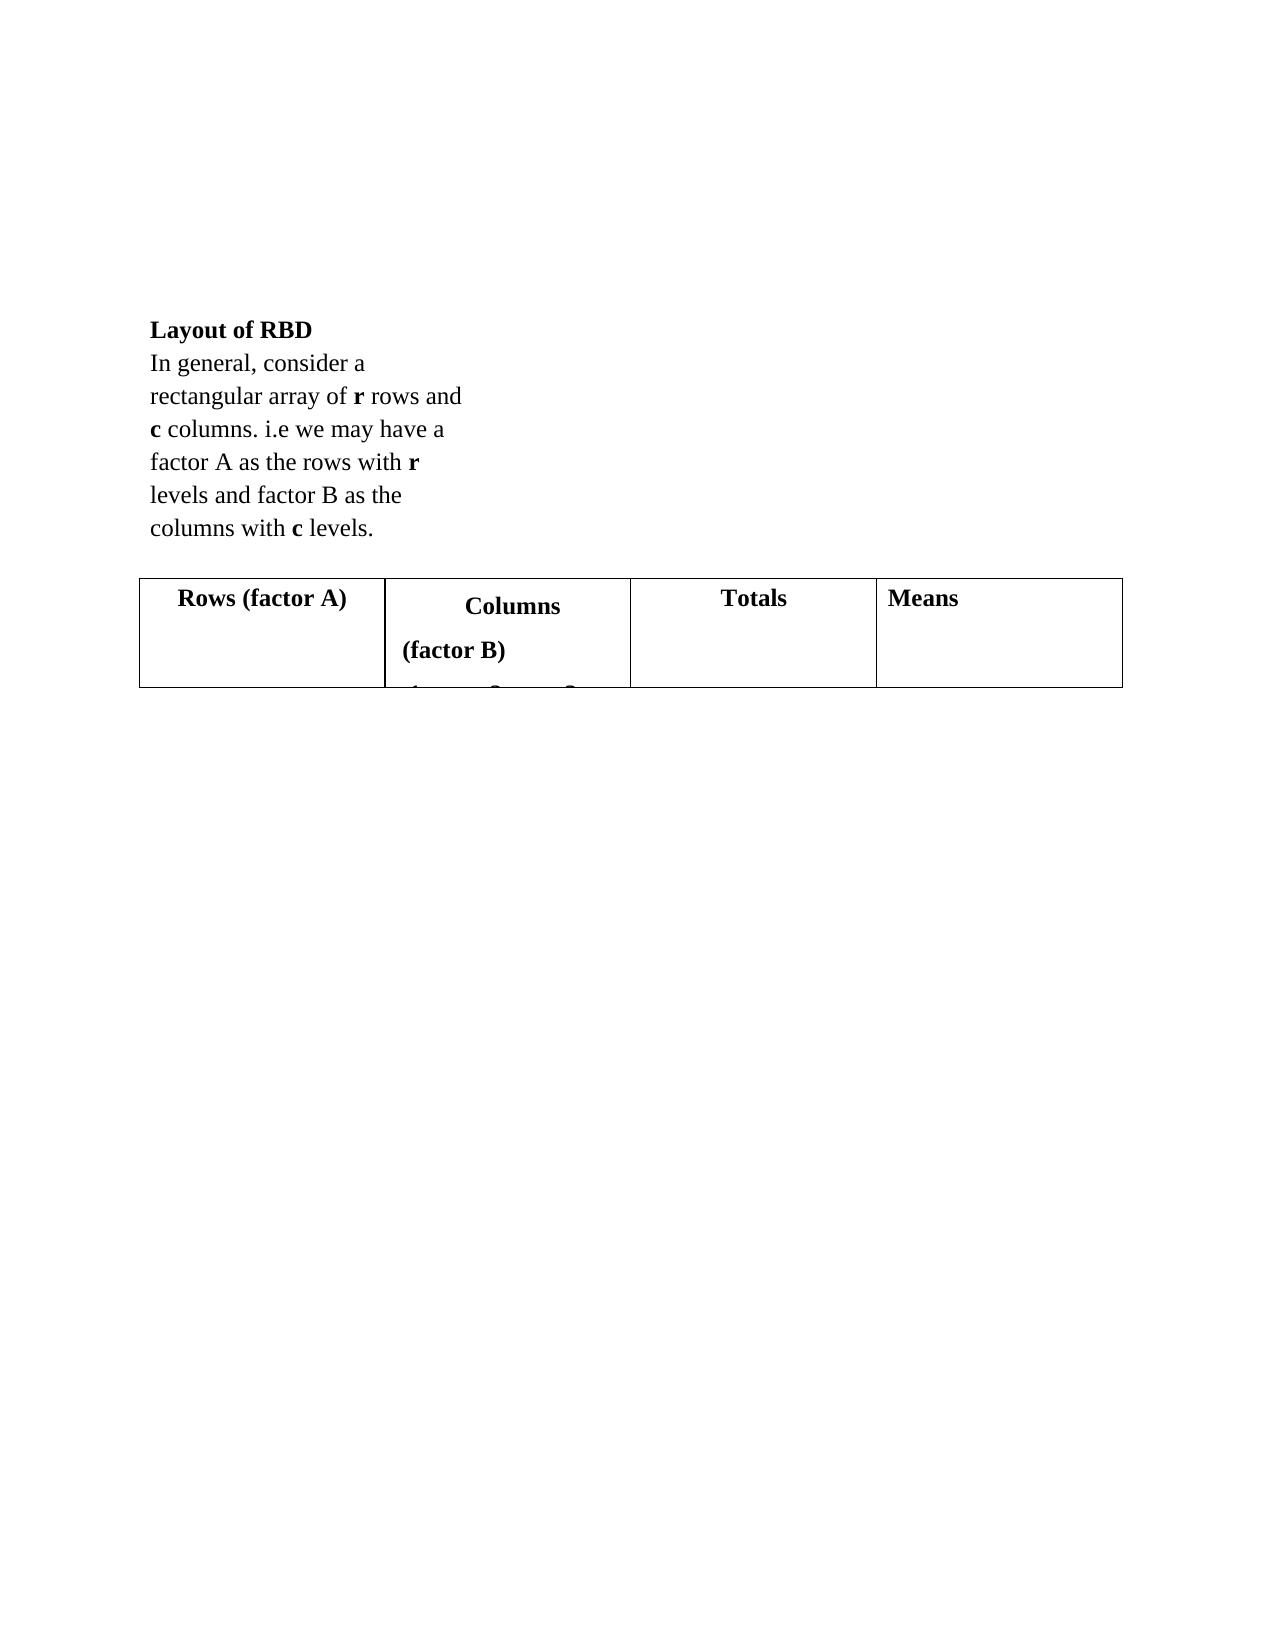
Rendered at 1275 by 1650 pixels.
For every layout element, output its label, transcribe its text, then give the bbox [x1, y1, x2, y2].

text Layout of RBD In general, consider a rectangular array of r rows and c columns. i.e we may have a factor A as the rows with r levels and factor B as the columns with c levels. [150, 312, 478, 543]
table_header Rows (factor A) [140, 579, 384, 686]
table_header Means [877, 579, 1122, 686]
table_header Columns (factor B) 1 2 3 …….. j ……… c [386, 579, 630, 686]
table_header Totals [631, 579, 876, 686]
